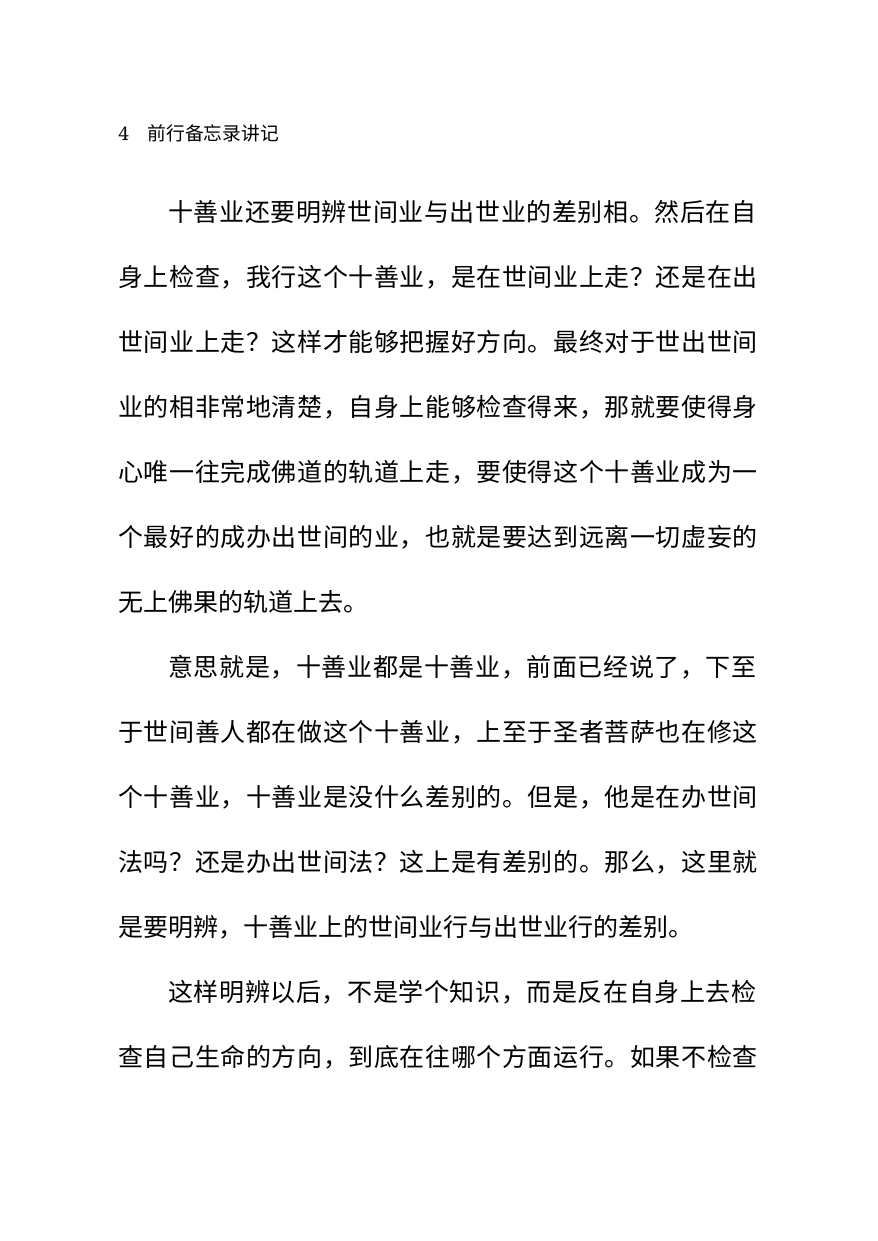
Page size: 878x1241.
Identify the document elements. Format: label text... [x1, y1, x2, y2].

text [118, 958, 759, 1088]
text 十善业还要明辨世间业与出世业的差别相。然后在自身上检查，我行这个十善业，是在世间业上走？还是在出世间业上走？这样才能够把握好方向。最终对于世出世间业的相非常地清楚，自身上能够检查得来，那就要使得身心唯一往完成佛道的轨道上走，要使得这个十善业成为一个最好的成办出世间的业，也就是要达到远离一切虚妄的无上佛果的轨道上去。 [118, 178, 759, 633]
text 意思就是，十善业都是十善业，前面已经说了，下至于世间善人都在做这个十善业，上至于圣者菩萨也在修这个十善业，十善业是没什么差别的。但是，他是在办世间法吗？还是办出世间法？这上是有差别的。那么，这里就是要明辨，十善业上的世间业行与出世业行的差别。 [118, 633, 759, 958]
